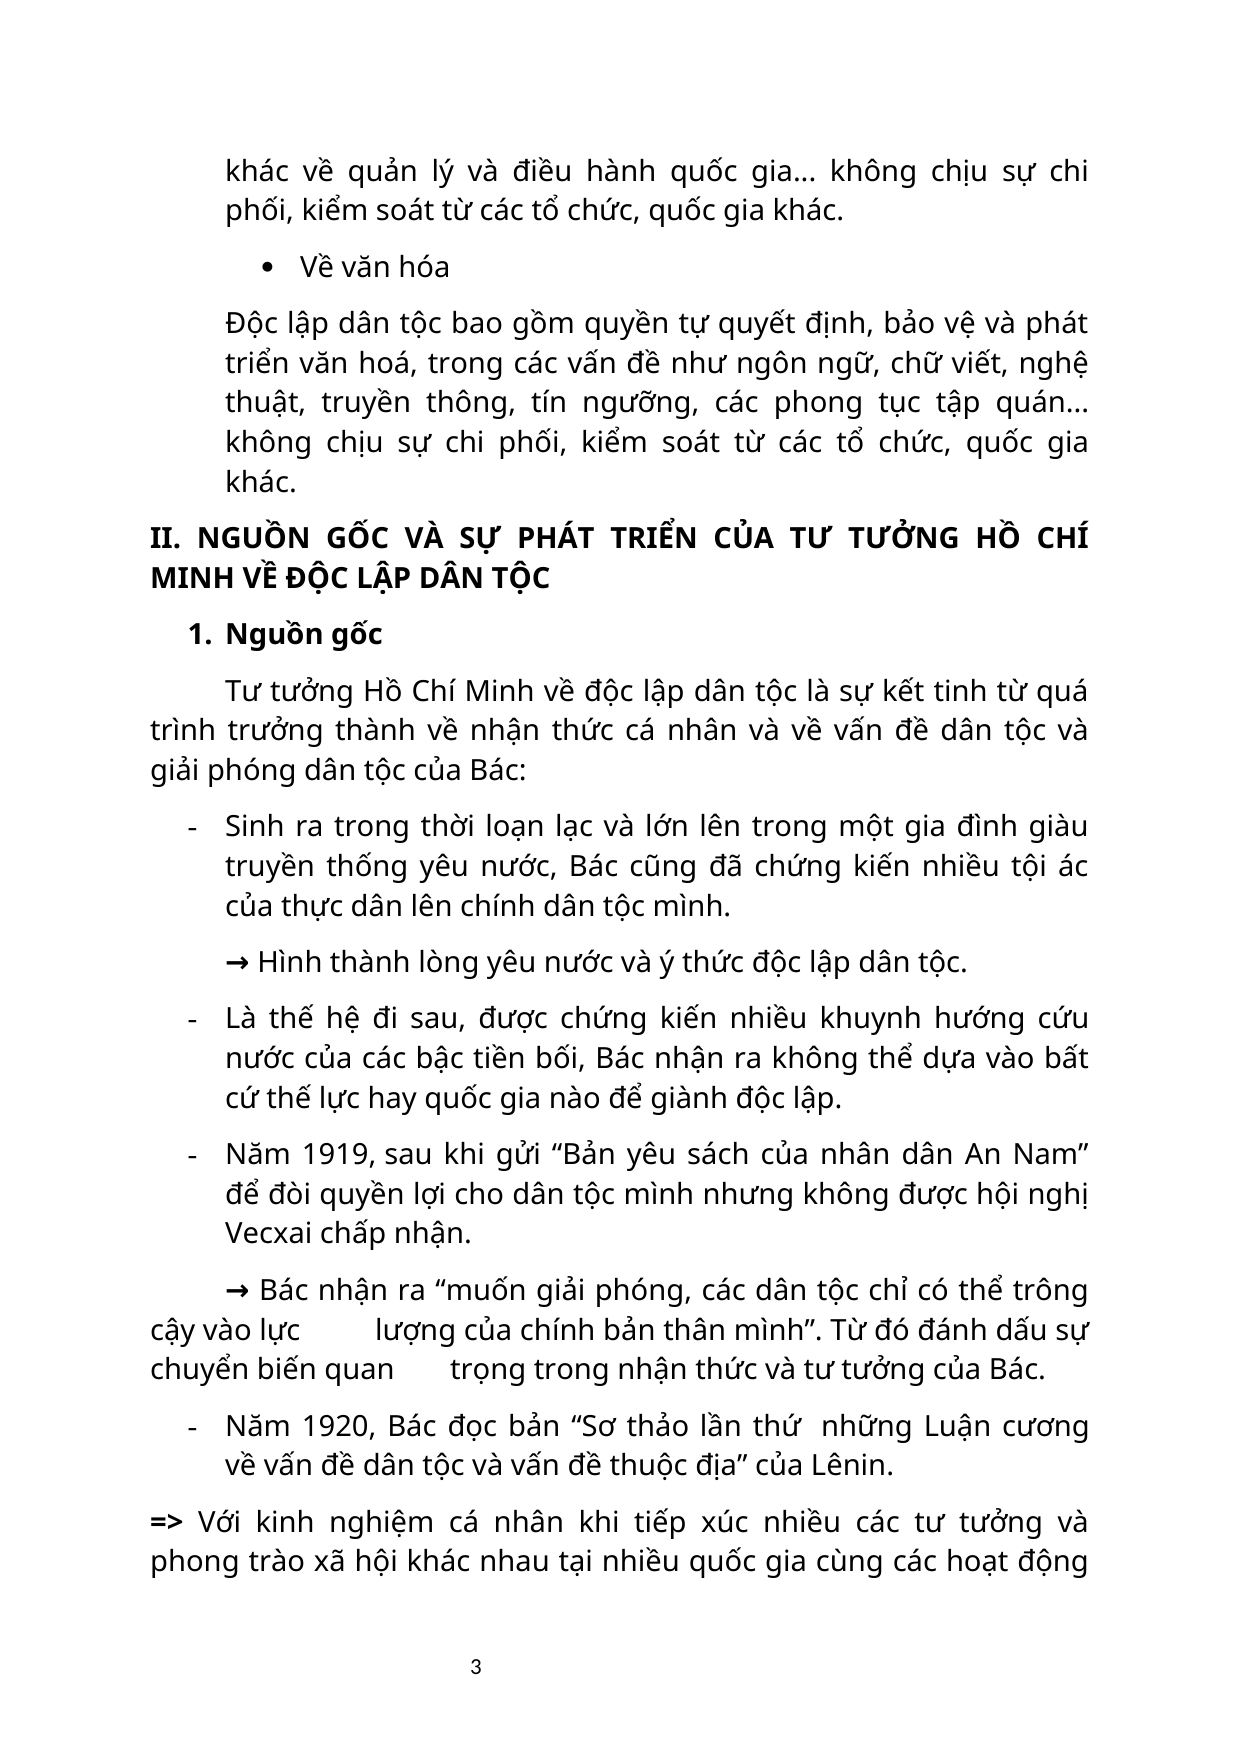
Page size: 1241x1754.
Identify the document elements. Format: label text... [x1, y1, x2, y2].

text Độc lập dân tộc bao gồm quyền tự quyết định, bảo vệ và phát triển văn hoá, trong các vấn đề như ngôn ngữ, chữ viết, nghệ thuật, truyền thông, tín ngưỡng, các phong tục tập quán... không chịu sự chi phối, kiểm soát từ các tổ chức, quốc gia khác. [225, 302, 1090, 501]
text → Hình thành lòng yêu nước và ý thức độc lập dân tộc. [150, 941, 1090, 981]
list Năm 1920, Bác đọc bản “Sơ thảo lần thứ những Luận cương về vấn đề dân tộc và vấn đề thuộc địa” của Lênin. [187, 1405, 1090, 1484]
list Là thế hệ đi sau, được chứng kiến nhiều khuynh hướng cứu nước của các bậc tiền bối, Bác nhận ra không thể dựa vào bất cứ thế lực hay quốc gia nào để giành độc lập. [187, 998, 1090, 1117]
text → Bác nhận ra “muốn giải phóng, các dân tộc chỉ có thể trông cậy vào lực lượng của chính bản thân mình”. Từ đó đánh dấu sự chuyển biến quan trọng trong nhận thức và tư tưởng của Bác. [150, 1269, 1090, 1388]
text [150, 1501, 1090, 1580]
list Năm 1919, sau khi gửi “Bản yêu sách của nhân dân An Nam” để đòi quyền lợi cho dân tộc mình nhưng không được hội nghị Vecxai chấp nhận. [187, 1133, 1090, 1252]
list Về văn hóa [262, 246, 1090, 286]
text II. NGUỒN GỐC VÀ SỰ PHÁT TRIỂN CỦA TƯ TƯỞNG HỒ CHÍ MINH VỀ ĐỘC LẬP DÂN TỘC [150, 517, 1090, 597]
list Sinh ra trong thời loạn lạc và lớn lên trong một gia đình giàu truyền thống yêu nước, Bác cũng đã chứng kiến nhiều tội ác của thực dân lên chính dân tộc mình. [187, 806, 1090, 925]
text Tư tưởng Hồ Chí Minh về độc lập dân tộc là sự kết tinh từ quá trình trưởng thành về nhận thức cá nhân và về vấn đề dân tộc và giải phóng dân tộc của Bác: [150, 670, 1090, 789]
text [225, 150, 1090, 229]
list Nguồn gốc [187, 613, 1090, 653]
